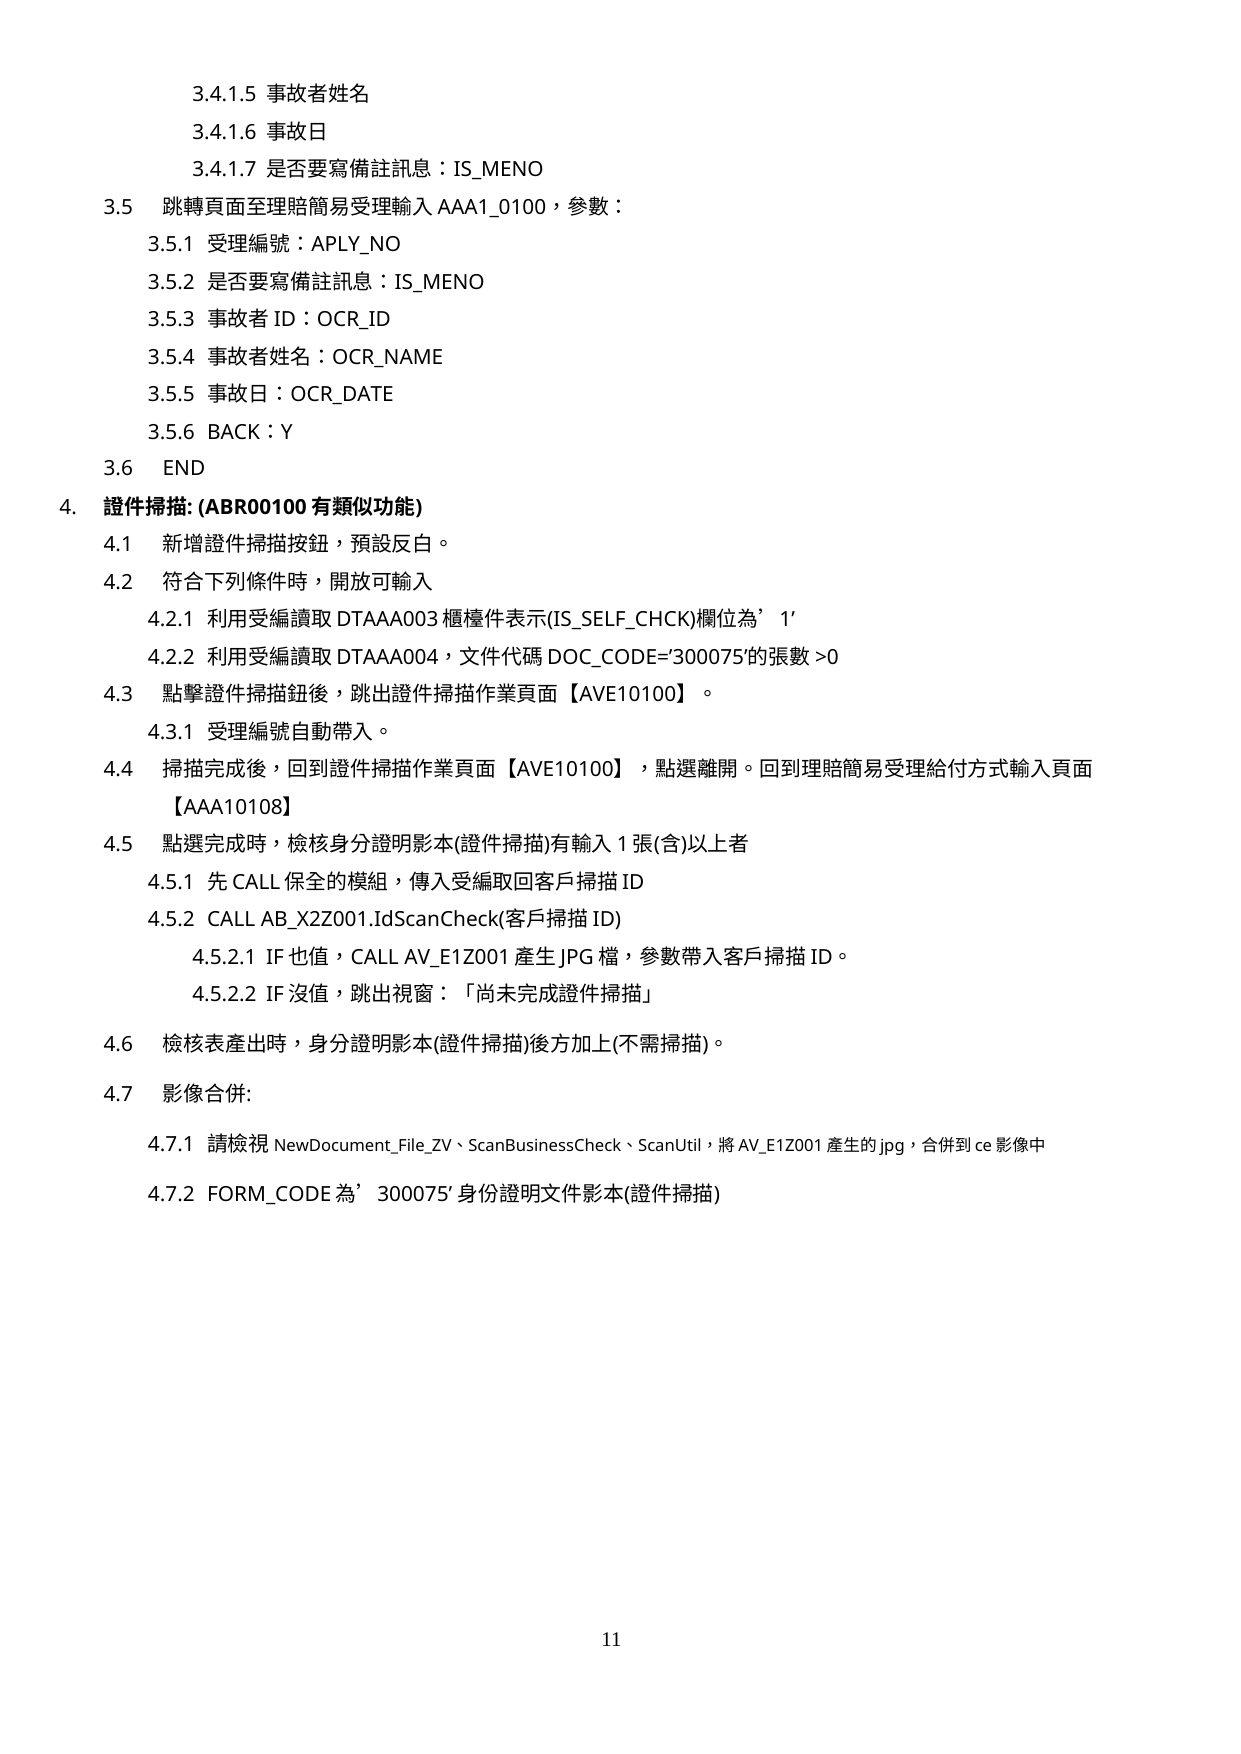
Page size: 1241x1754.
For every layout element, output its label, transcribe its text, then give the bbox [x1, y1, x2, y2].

list CALL AB_X2Z001.IdScanCheck(客戶掃描ID) [148, 899, 1163, 937]
list 是否要寫備註訊息：IS_MENO [148, 262, 1163, 299]
list BACK：Y [148, 412, 1163, 449]
list 事故者ID：OCR_ID [148, 299, 1163, 337]
list 掃描完成後，回到證件掃描作業頁面【AVE10100】，點選離開。回到理賠簡易受理給付方式輸入頁面【AAA10108】 [103, 749, 1163, 824]
list 受理編號：APLY_NO [148, 224, 1163, 262]
list 檢核表產出時，身分證明影本(證件掃描)後方加上(不需掃描)。 [103, 1024, 1163, 1062]
list 跳轉頁面至理賠簡易受理輸入AAA1_0100，參數： [103, 187, 1163, 224]
list 先CALL保全的模組，傳入受編取回客戶掃描ID [148, 862, 1163, 899]
list 事故日：OCR_DATE [148, 374, 1163, 412]
list IF沒值，跳出視窗：「尚未完成證件掃描」 [192, 974, 1163, 1012]
list 是否要寫備註訊息：IS_MENO [192, 149, 1163, 187]
list 受理編號自動帶入。 [148, 712, 1163, 749]
list IF也值，CALL AV_E1Z001產生JPG檔，參數帶入客戶掃描ID。 [192, 937, 1163, 974]
list 符合下列條件時，開放可輸入 [103, 562, 1163, 599]
list 新增證件掃描按鈕，預設反白。 [103, 524, 1163, 562]
list 影像合併: [103, 1074, 1163, 1112]
list 事故者姓名：OCR_NAME [148, 337, 1163, 374]
list 事故日 [192, 112, 1163, 149]
list 利用受編讀取DTAAA004，文件代碼DOC_CODE=’300075’的張數 >0 [148, 637, 1163, 674]
list FORM_CODE為’300075’ 身份證明文件影本(證件掃描) [148, 1174, 1163, 1212]
list 點選完成時，檢核身分證明影本(證件掃描)有輸入1張(含)以上者 [103, 824, 1163, 862]
list 利用受編讀取DTAAA003櫃檯件表示(IS_SELF_CHCK)欄位為’1’ [148, 599, 1163, 637]
list 點擊證件掃描鈕後，跳出證件掃描作業頁面【AVE10100】。 [103, 674, 1163, 712]
list END [103, 449, 1163, 487]
list 請檢視NewDocument_File_ZV、ScanBusinessCheck、ScanUtil，將AV_E1Z001產生的jpg，合併到ce影像中 [148, 1124, 1163, 1162]
list 證件掃描: (ABR00100有類似功能) [59, 487, 1163, 524]
list 事故者姓名 [192, 74, 1163, 112]
